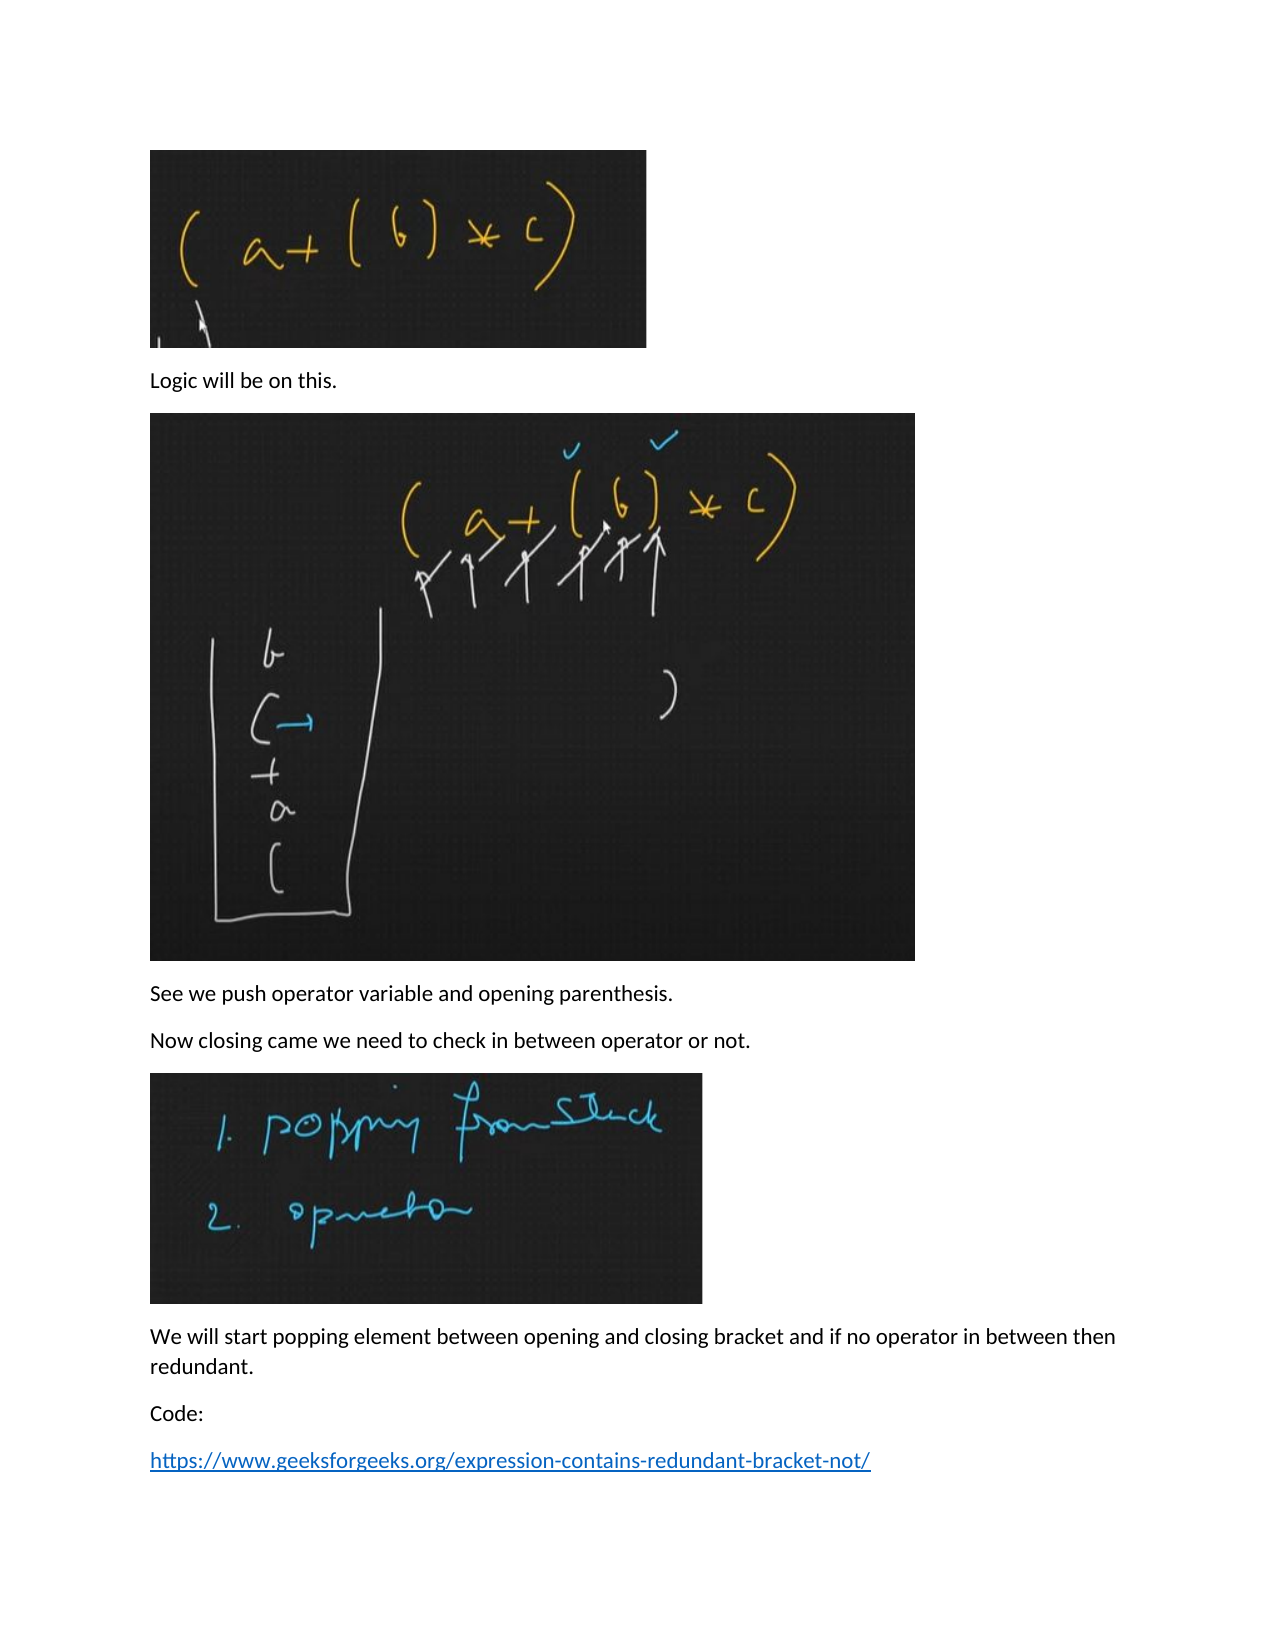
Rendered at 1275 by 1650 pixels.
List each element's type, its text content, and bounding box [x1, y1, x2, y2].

picture [150, 413, 915, 961]
text Logic will be on this. [150, 366, 1125, 394]
text Now closing came we need to check in between operator or not. [150, 1026, 1125, 1054]
text See we push operator variable and opening parenthesis. [150, 979, 1125, 1008]
text We will start popping element between opening and closing bracket and if no operator in between then redundant. [150, 1322, 1125, 1380]
picture [150, 1073, 703, 1304]
text Code: [150, 1399, 1125, 1427]
picture [150, 150, 647, 348]
text https://www.geeksforgeeks.org/expression-contains-redundant-bracket-not/ [150, 1446, 1125, 1474]
